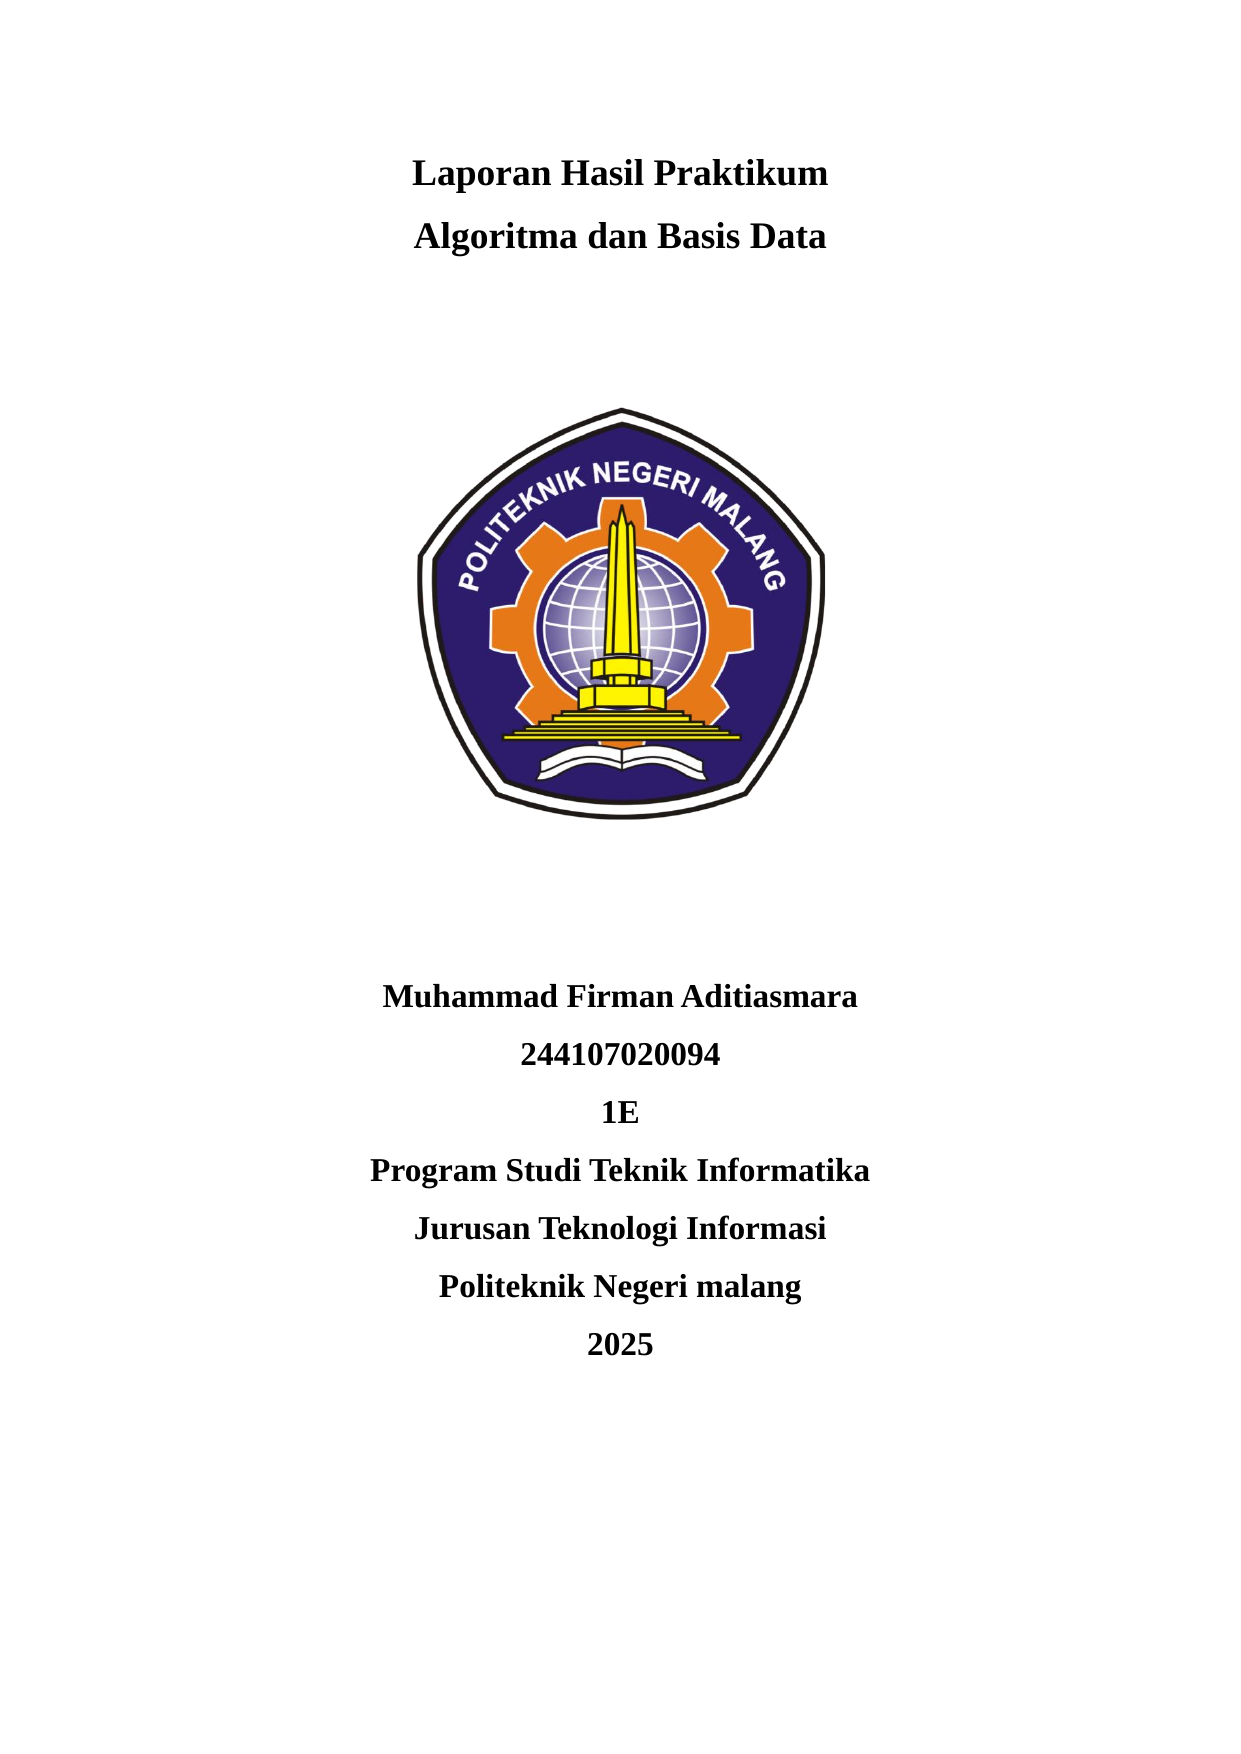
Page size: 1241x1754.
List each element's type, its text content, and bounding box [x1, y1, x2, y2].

text 244107020094 [150, 1034, 1090, 1073]
text Jurusan Teknologi Informasi [150, 1208, 1090, 1247]
text Program Studi Teknik Informatika [150, 1150, 1090, 1189]
text 2025 [150, 1324, 1090, 1363]
text 1E [150, 1092, 1090, 1131]
text Laporan Hasil Praktikum [150, 150, 1090, 193]
picture [300, 371, 940, 852]
text Algoritma dan Basis Data [150, 213, 1090, 256]
text Muhammad Firman Aditiasmara [150, 976, 1090, 1015]
text Politeknik Negeri malang [150, 1266, 1090, 1305]
